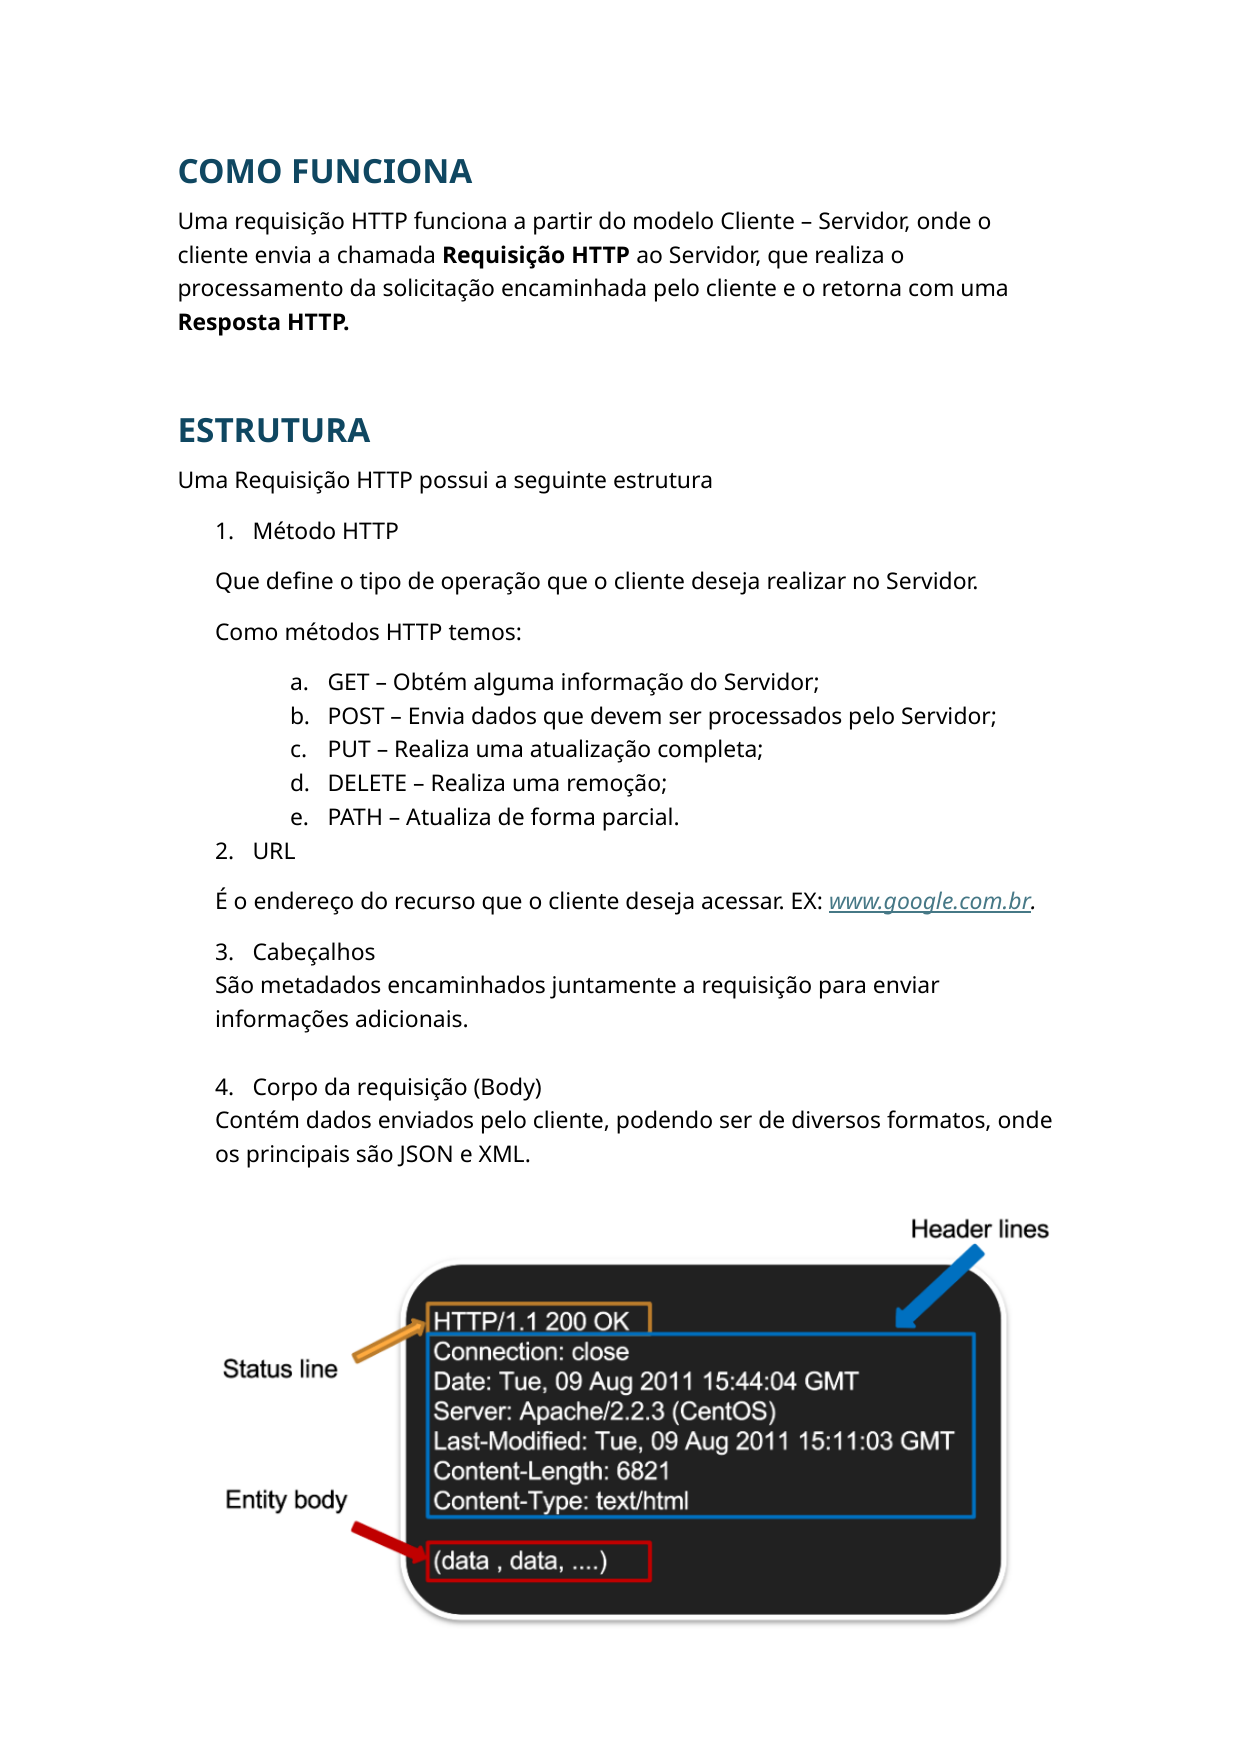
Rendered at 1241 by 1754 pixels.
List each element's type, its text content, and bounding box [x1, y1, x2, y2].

list Método HTTP [215, 515, 1063, 546]
list URL [215, 835, 1063, 866]
list PATH – Atualiza de forma parcial. [290, 801, 1063, 832]
text Como métodos HTTP temos: [215, 616, 1063, 647]
list Cabeçalhos [215, 936, 1063, 967]
list Contém dados enviados pelo cliente, podendo ser de diversos formatos, onde os principais são JSON e XML. [215, 1104, 1063, 1169]
text É o endereço do recurso que o cliente deseja acessar. EX: www.google.com.br. [215, 885, 1063, 916]
list PUT – Realiza uma atualização completa; [290, 733, 1063, 765]
text Que define o tipo de operação que o cliente deseja realizar no Servidor. [215, 565, 1063, 596]
list GET – Obtém alguma informação do Servidor; [290, 666, 1063, 697]
text Uma requisição HTTP funciona a partir do modelo Cliente – Servidor, onde o cliente envia a chamada Requisição HTTP ao Servidor, que realiza o processamento da solicitação encaminhada pelo cliente e o retorna com uma Resposta HTTP. [177, 205, 1063, 337]
text Uma Requisição HTTP possui a seguinte estrutura [177, 464, 1063, 496]
subtitle COMO FUNCIONA [177, 148, 1063, 193]
list POST – Envia dados que devem ser processados pelo Servidor; [290, 700, 1063, 731]
list São metadados encaminhados juntamente a requisição para enviar informações adicionais. [215, 969, 1063, 1034]
subtitle ESTRUTURA [177, 407, 1063, 452]
list DELETE – Realiza uma remoção; [290, 767, 1063, 798]
list Corpo da requisição (Body) [215, 1071, 1063, 1102]
picture [181, 1206, 1066, 1652]
